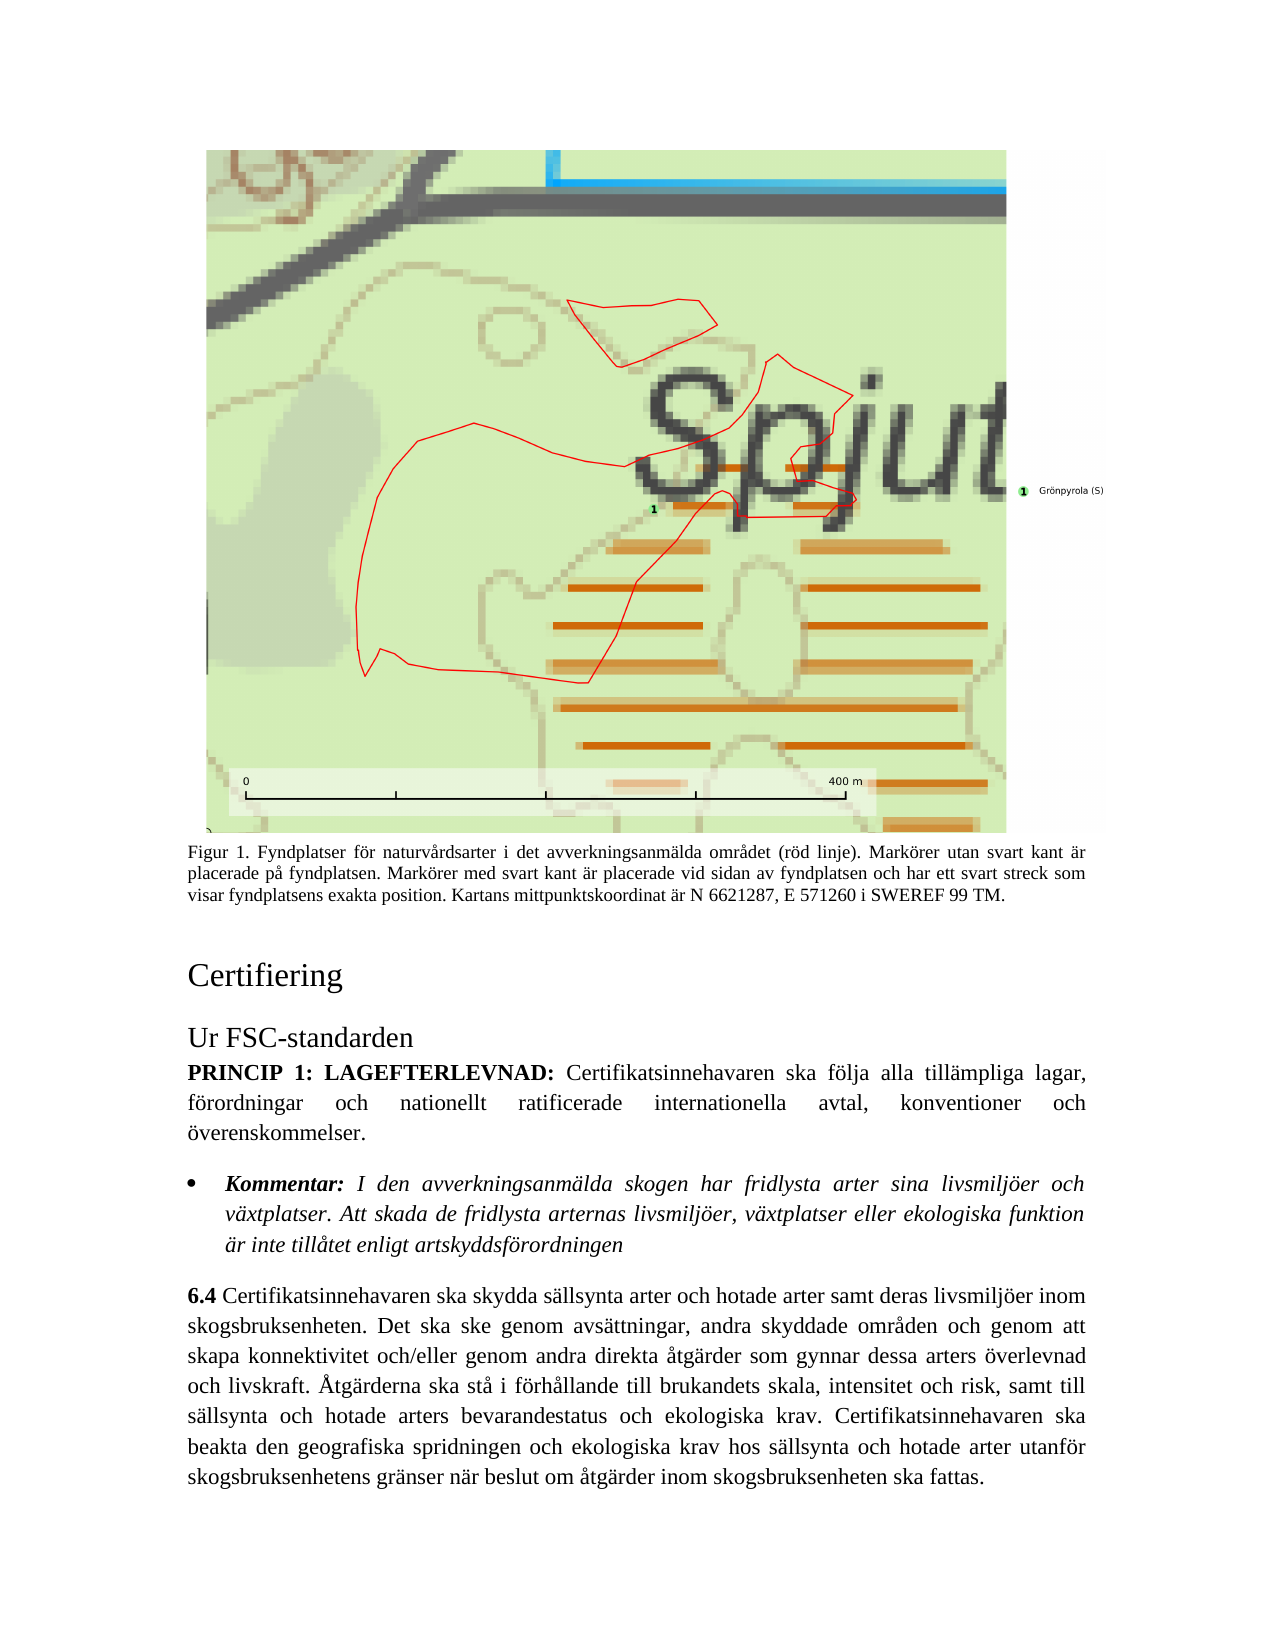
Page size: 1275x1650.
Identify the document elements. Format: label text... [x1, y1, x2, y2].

text 6.4 Certifikatsinnehavaren ska skydda sällsynta arter och hotade arter samt deras livsmiljöer inom skogsbruksenheten. Det ska ske genom avsättningar, andra skyddade områden och genom att skapa konnektivitet och/eller genom andra direkta åtgärder som gynnar dessa arters överlevnad och livskraft. Åtgärderna ska stå i förhållande till brukandets skala, intensitet och risk, samt till sällsynta och hotade arters bevarandestatus och ekologiska krav. Certifikatsinnehavaren ska beakta den geografiska spridningen och ekologiska krav hos sällsynta och hotade arter utanför skogsbruksenhetens gränser när beslut om åtgärder inom skogsbruksenheten ska fattas. [187, 1282, 1087, 1489]
text Figur 1. Fyndplatser för naturvårdsarter i det avverkningsanmälda området (röd linje). Markörer utan svart kant är placerade på fyndplatsen. Markörer med svart kant är placerade vid sidan av fyndplatsen och har ett svart streck som visar fyndplatsens exakta position. Kartans mittpunktskoordinat är N 6621287, E 571260 i SWEREF 99 TM. [187, 841, 1087, 905]
list Kommentar: I den avverkningsanmälda skogen har fridlysta arter sina livsmiljöer och växtplatser. Att skada de fridlysta arternas livsmiljöer, växtplatser eller ekologiska funktion är inte tillåtet enligt artskyddsförordningen [187, 1170, 1087, 1257]
picture [206, 150, 1107, 833]
subtitle Ur FSC-standarden [187, 1020, 1087, 1054]
subtitle Certifiering [187, 955, 1087, 994]
text PRINCIP 1: LAGEFTERLEVNAD: Certifikatsinnehavaren ska följa alla tillämpliga lagar, förordningar och nationellt ratificerade internationella avtal, konventioner och överenskommelser. [187, 1059, 1087, 1146]
